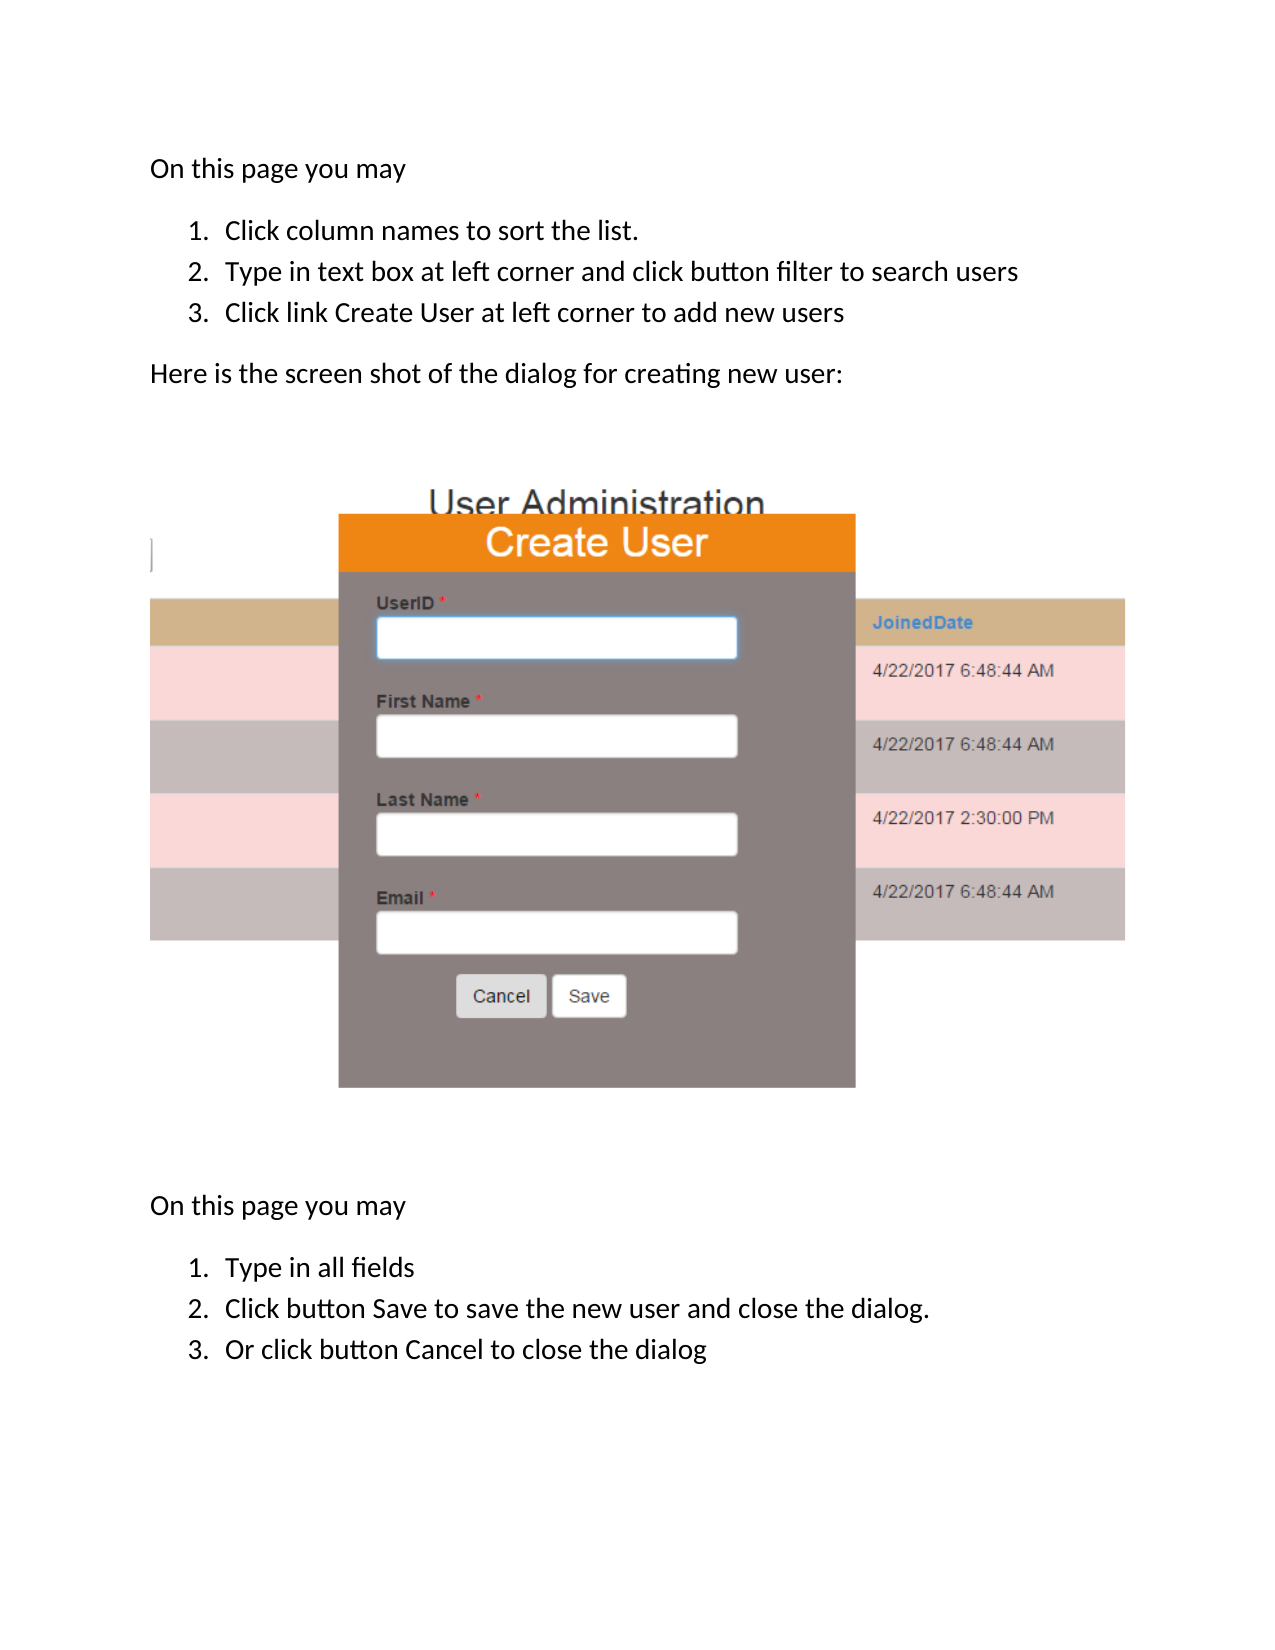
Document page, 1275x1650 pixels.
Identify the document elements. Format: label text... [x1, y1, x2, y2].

text On this page you may [150, 150, 1125, 186]
list Type in all fields [187, 1249, 1125, 1285]
list Or click button Cancel to close the dialog [187, 1331, 1125, 1367]
text On this page you may [150, 1187, 1125, 1223]
list Click link Create User at left corner to add new users [187, 294, 1125, 329]
list Click button Save to save the new user and close the dialog. [187, 1290, 1125, 1326]
list Type in text box at left corner and click button filter to search users [187, 253, 1125, 288]
picture [150, 417, 1125, 1163]
text Here is the screen shot of the dialog for creating new user: [150, 355, 1125, 391]
list Click column names to sort the list. [187, 212, 1125, 247]
